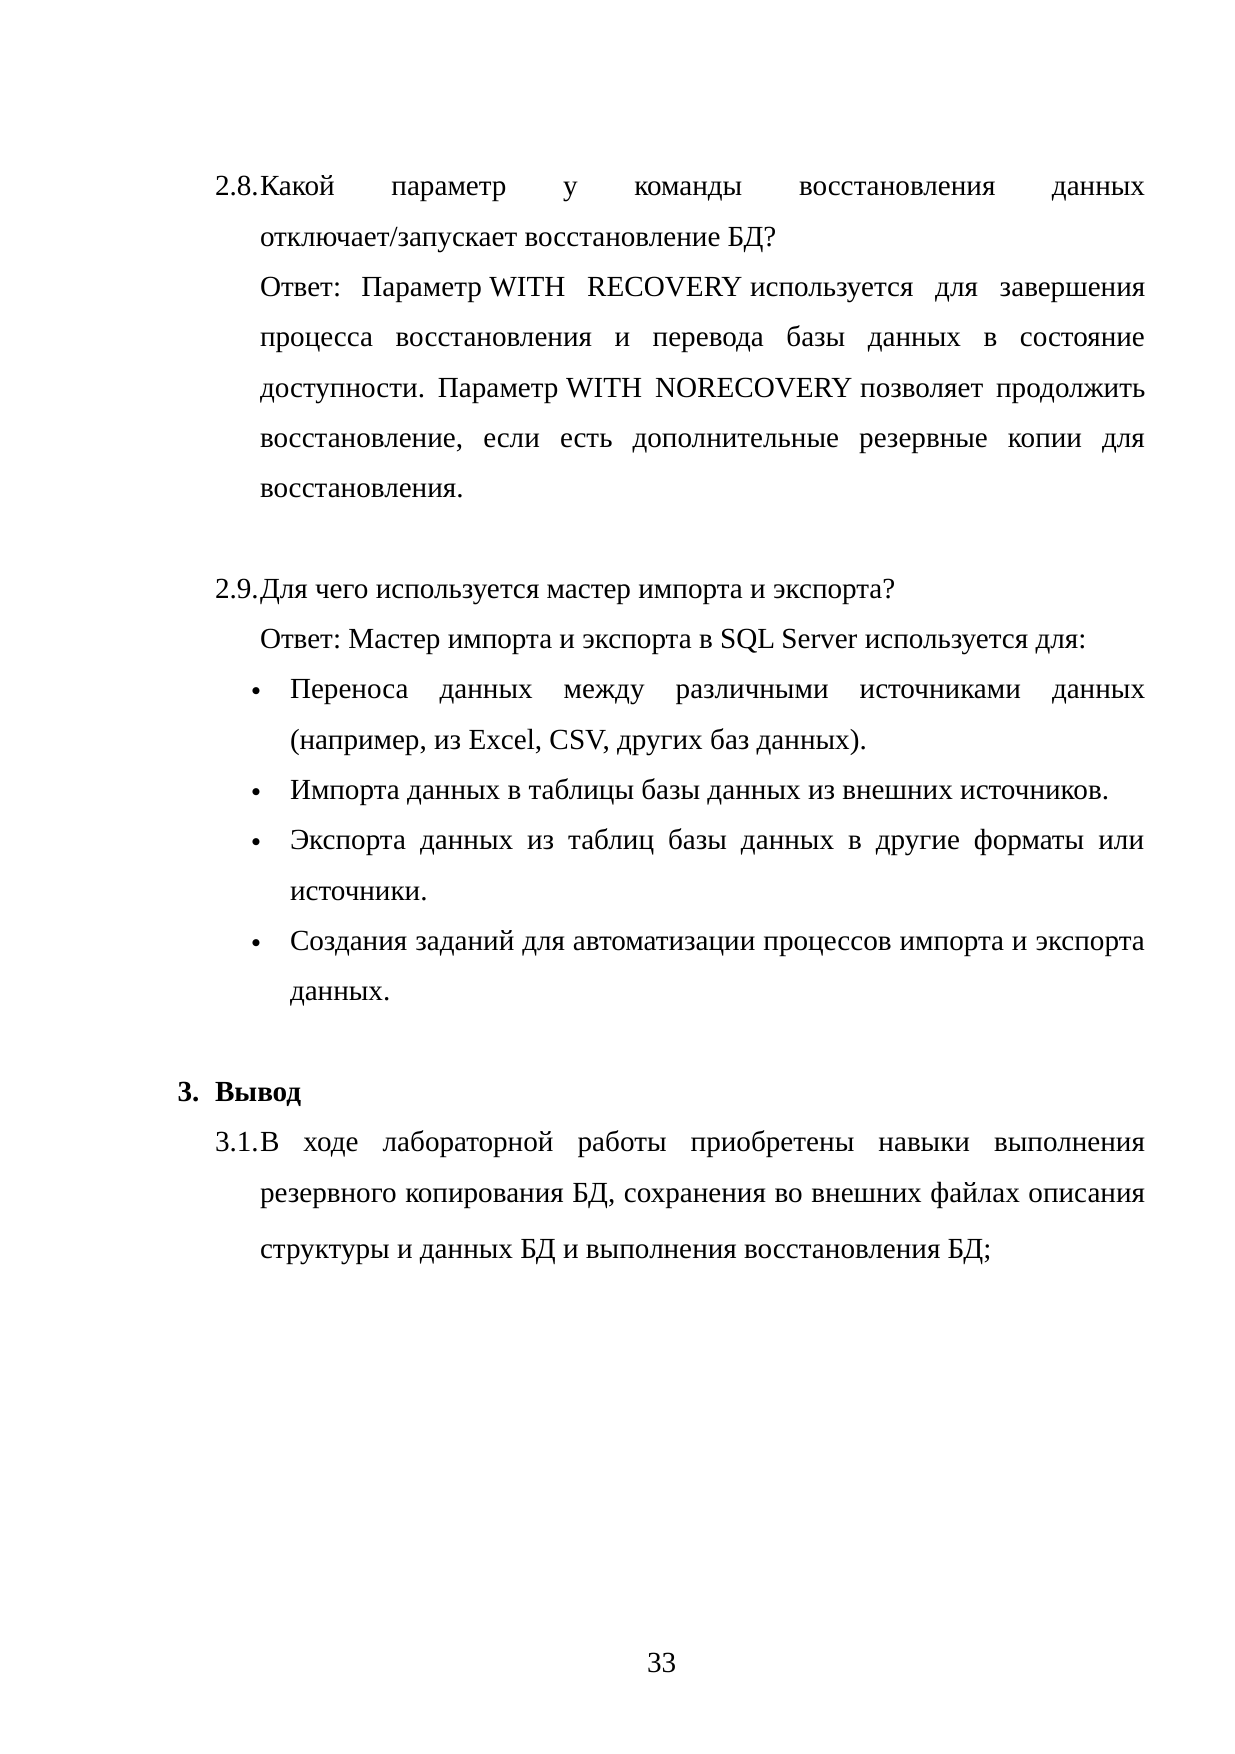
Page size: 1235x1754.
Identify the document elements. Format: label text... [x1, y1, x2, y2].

list Какой параметр у команды восстановления данных отключает/запускает восстановление БД? [215, 168, 1146, 252]
list Экспорта данных из таблиц базы данных в другие форматы или источники. [252, 822, 1146, 906]
list Переноса данных между различными источниками данных (например, из Excel, CSV, других баз данных). [252, 672, 1146, 755]
list Импорта данных в таблицы базы данных из внешних источников. [252, 772, 1146, 806]
text Ответ: Мастер импорта и экспорта в SQL Server используется для: [260, 621, 1146, 655]
text Ответ: Параметр WITH RECOVERY используется для завершения процесса восстановления и перевода базы данных в состояние доступности. Параметр WITH NORECOVERY позволяет продолжить восстановление, если есть дополнительные резервные копии для восстановления. [260, 269, 1146, 504]
list Создания заданий для автоматизации процессов импорта и экспорта данных. [252, 923, 1146, 1007]
list В ходе лабораторной работы приобретены навыки выполнения резервного копирования БД, сохранения во внешних файлах описания структуры и данных БД и выполнения восстановления БД; [215, 1124, 1146, 1266]
list Для чего используется мастер импорта и экспорта? [215, 571, 1146, 604]
list Вывод [177, 1074, 1146, 1108]
